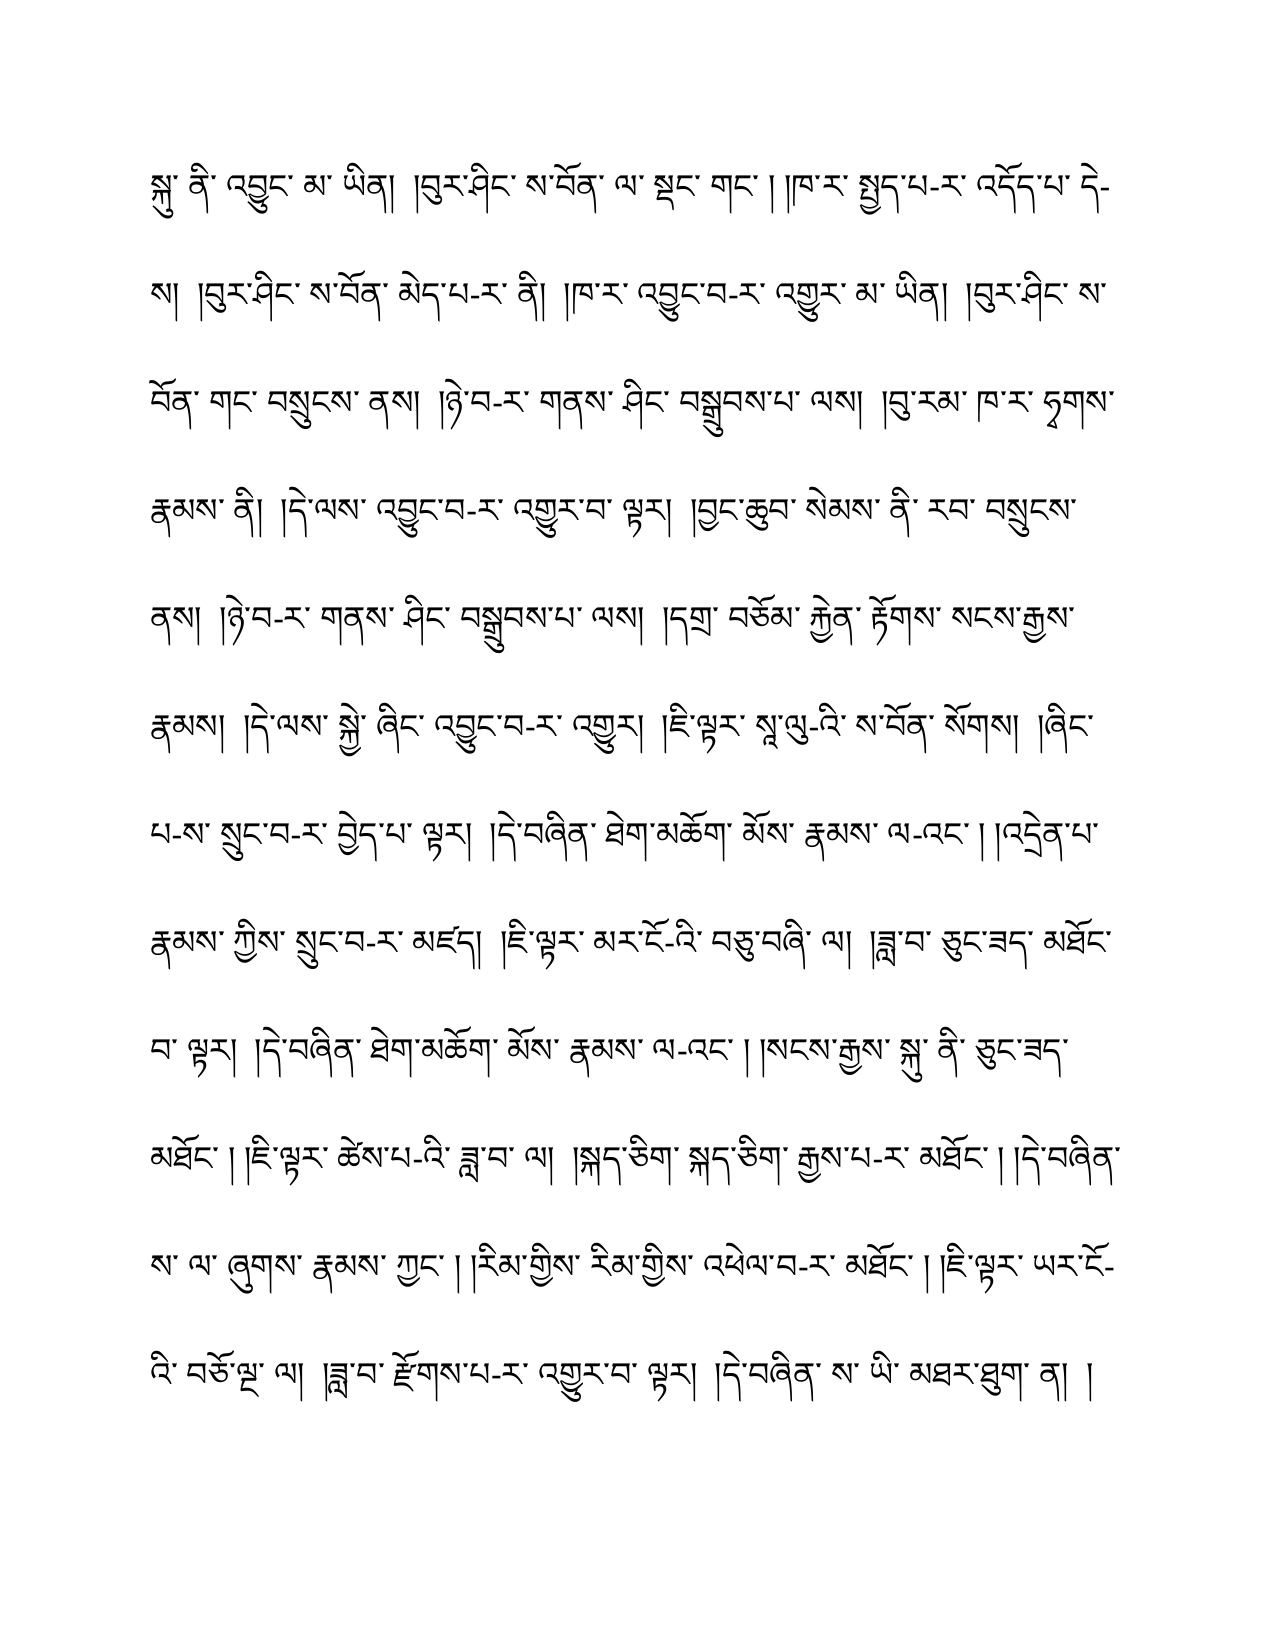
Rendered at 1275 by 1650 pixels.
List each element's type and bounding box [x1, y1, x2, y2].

text [150, 150, 1125, 1431]
